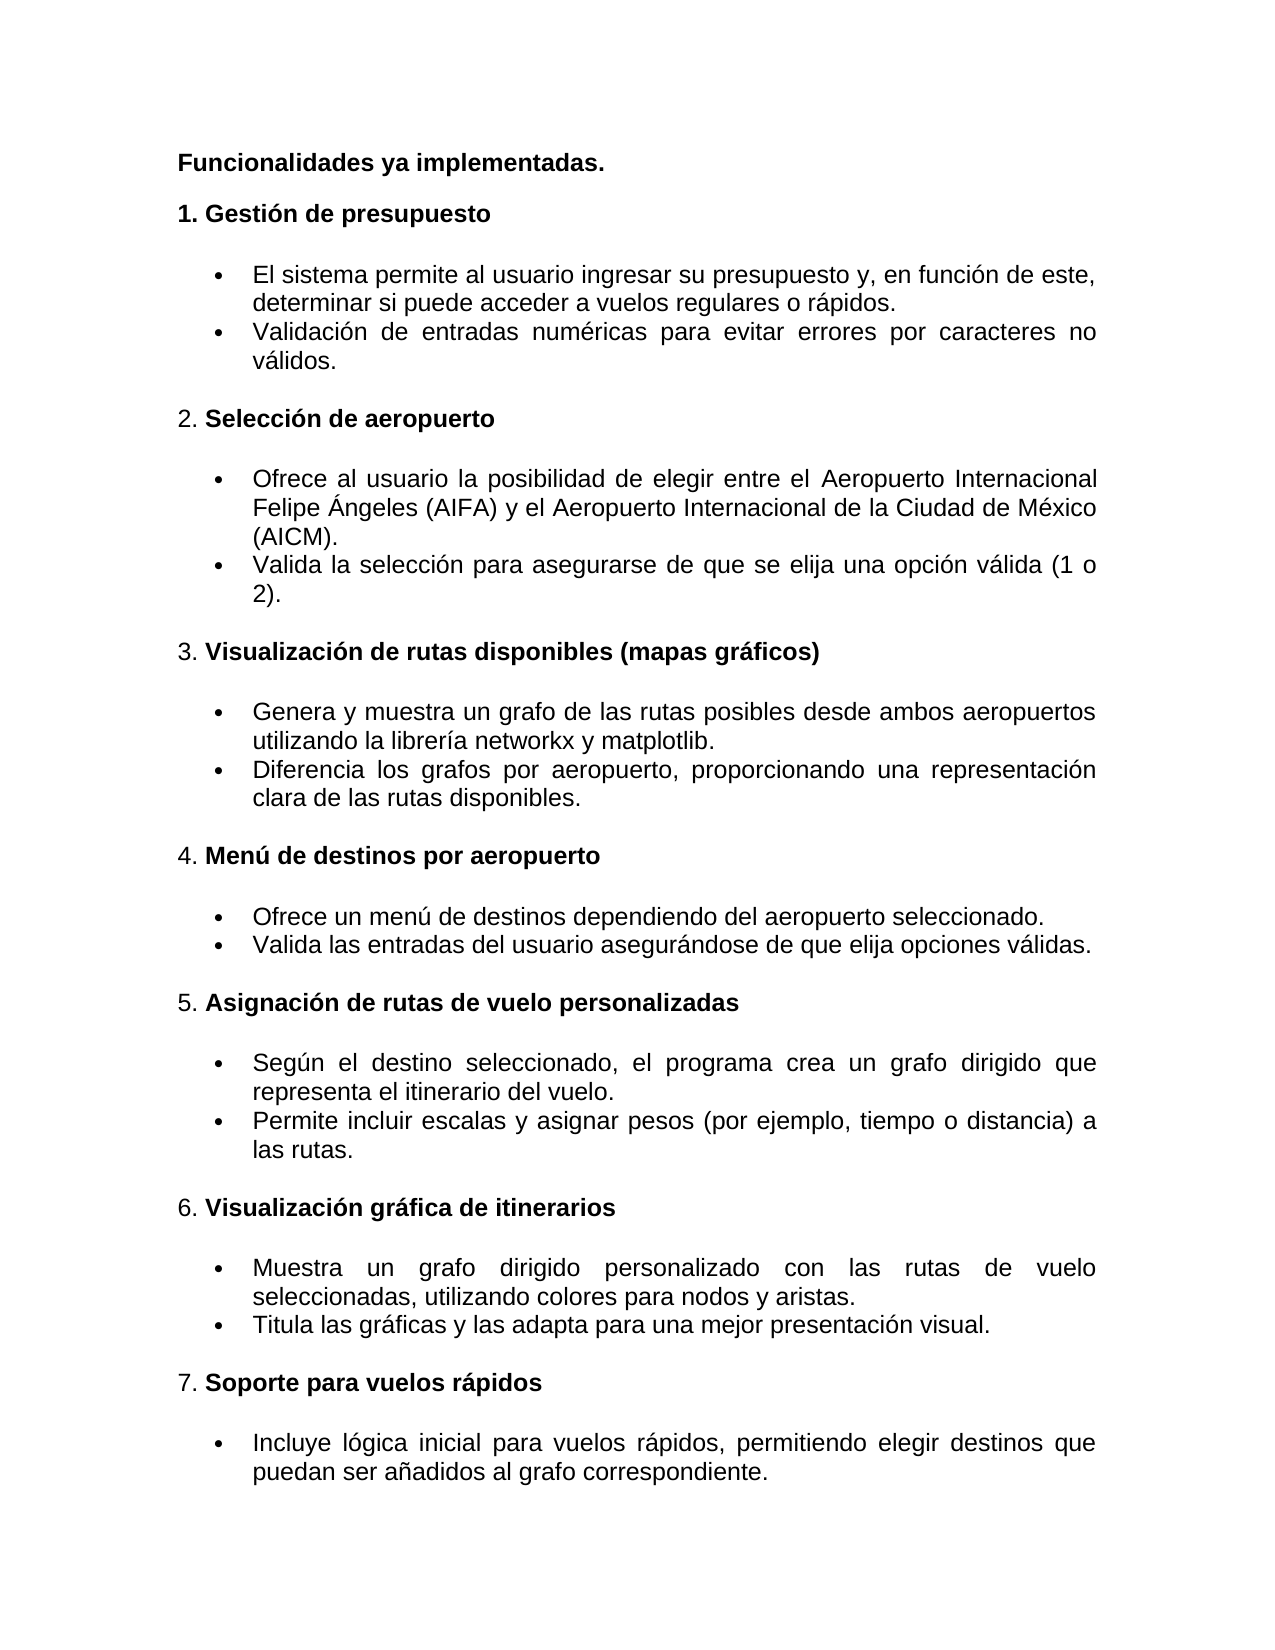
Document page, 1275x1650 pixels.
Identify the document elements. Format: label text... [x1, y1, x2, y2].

list Genera y muestra un grafo de las rutas posibles desde ambos aeropuertos utilizando la librería networkx y matplotlib. [215, 1148, 1098, 1206]
list Visualización gráfica: Generación de mapas interactivos para representar conexiones entre nodos, mejorando la experiencia del usuario. [215, 148, 1098, 205]
subtitle 4. Menú de destinos por aeropuerto [177, 1322, 1098, 1350]
list Validación de entradas numéricas para evitar errores por caracteres no válidos. [215, 739, 1098, 797]
subtitle 1. Gestión de presupuesto [177, 592, 1098, 621]
subtitle 3. Visualización de rutas disponibles (mapas gráficos) [177, 1088, 1098, 1117]
list Diferencia los grafos por aeropuerto, proporcionando una representación clara de las rutas disponibles. [215, 1235, 1098, 1292]
list Ofrece un menú de destinos dependiendo del aeropuerto seleccionado. [215, 1382, 1098, 1411]
subtitle Funcionalidades ya implementadas. [177, 540, 1098, 569]
list Ofrece al usuario la posibilidad de elegir entre el Aeropuerto Internacional Felipe Ángeles (AIFA) y el Aeropuerto Internacional de la Ciudad de México (AICM). [215, 886, 1098, 972]
subtitle 2. Selección de aeropuerto [177, 826, 1098, 854]
list El sistema permite al usuario ingresar su presupuesto y, en función de este, determinar si puede acceder a vuelos regulares o rápidos. [215, 652, 1098, 710]
list Valida las entradas del usuario asegurándose de que elija opciones válidas. [215, 1440, 1098, 1468]
list Valida la selección para asegurarse de que se elija una opción válida (1 o 2). [215, 1001, 1098, 1059]
